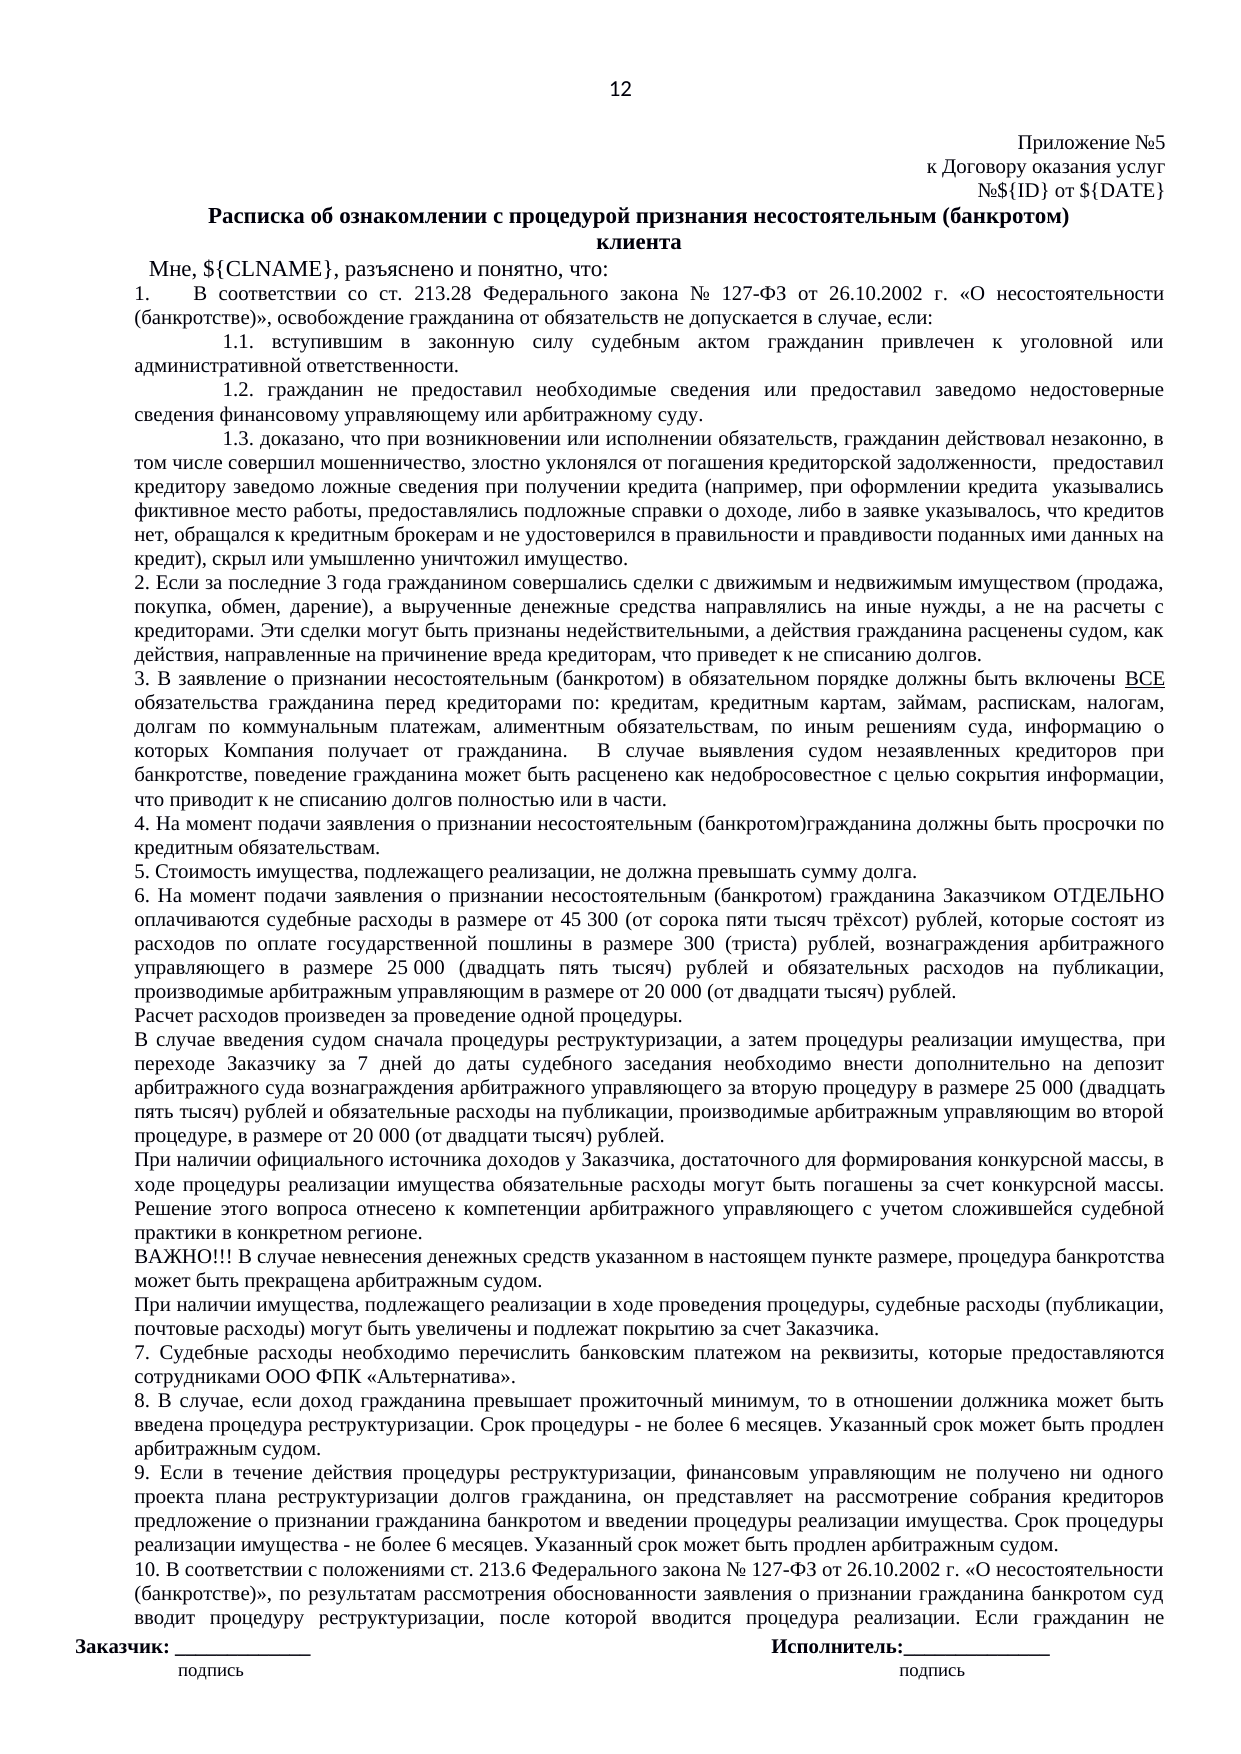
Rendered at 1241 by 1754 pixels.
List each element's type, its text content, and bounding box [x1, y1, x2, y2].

text Приложение №5 [75, 130, 1165, 154]
text 7. Судебные расходы необходимо перечислить банковским платежом на реквизиты, которые предоставляются сотрудниками ООО ФПК «Альтернатива». [134, 1340, 1165, 1388]
text 8. В случае, если доход гражданина превышает прожиточный минимум, то в отношении должника может быть введена процедура реструктуризации. Срок процедуры - не более 6 месяцев. Указанный срок может быть продлен арбитражным судом. [134, 1388, 1165, 1460]
text При наличии имущества, подлежащего реализации в ходе проведения процедуры, судебные расходы (публикации, почтовые расходы) могут быть увеличены и подлежат покрытию за счет Заказчика. [134, 1292, 1165, 1340]
text 9. Если в течение действия процедуры реструктуризации, финансовым управляющим не получено ни одного проекта плана реструктуризации долгов гражданина, он представляет на рассмотрение собрания кредиторов предложение о признании гражданина банкротом и введении процедуры реализации имущества. Срок процедуры реализации имущества - не более 6 месяцев. Указанный срок может быть продлен арбитражным судом. [134, 1460, 1165, 1556]
text №${ID} от ${DATE} [666, 178, 1165, 202]
text ВАЖНО!!! В случае невнесения денежных средств указанном в настоящем пункте размере, процедура банкротства может быть прекращена арбитражным судом. [134, 1244, 1165, 1292]
list В соответствии со ст. 213.28 Федерального закона № 127-ФЗ от 26.10.2002 г. «О несостоятельности (банкротстве)», освобождение гражданина от обязательств не допускается в случае, если: [134, 281, 1165, 329]
text 5. Стоимость имущества, подлежащего реализации, не должна превышать сумму долга. [134, 859, 1165, 883]
text 4. На момент подачи заявления о признании несостоятельным (банкротом)гражданина должны быть просрочки по кредитным обязательствам. [134, 811, 1165, 859]
text 1.3. доказано, что при возникновении или исполнении обязательств, гражданин действовал незаконно, в том числе совершил мошенничество, злостно уклонялся от погашения кредиторской задолженности, предоставил кредитору заведомо ложные сведения при получении кредита (например, при оформлении кредита указывались фиктивное место работы, предоставлялись подложные справки о доходе, либо в заявке указывалось, что кредитов нет, обращался к кредитным брокерам и не удостоверился в правильности и правдивости поданных ими данных на кредит), скрыл или умышленно уничтожил имущество. [134, 426, 1165, 570]
text 3. В заявление о признании несостоятельным (банкротом) в обязательном порядке должны быть включены ВСЕ обязательства гражданина перед кредиторами по: кредитам, кредитным картам, займам, распискам, налогам, долгам по коммунальным платежам, алиментным обязательствам, по иным решениям суда, информацию о которых Компания получает от гражданина. В случае выявления судом незаявленных кредиторов при банкротстве, поведение гражданина может быть расценено как недобросовестное с целью сокрытия информации, что приводит к не списанию долгов полностью или в части. [134, 666, 1165, 811]
text Расчет расходов произведен за проведение одной процедуры. [134, 1003, 1165, 1027]
text При наличии официального источника доходов у Заказчика, достаточного для формирования конкурсной массы, в ходе процедуры реализации имущества обязательные расходы могут быть погашены за счет конкурсной массы. Решение этого вопроса отнесено к компетенции арбитражного управляющего с учетом сложившейся судебной практики в конкретном регионе. [134, 1147, 1165, 1244]
text клиента [75, 228, 1165, 255]
text Расписка об ознакомлении с процедурой признания несостоятельным (банкротом) [75, 202, 1165, 228]
text 1.1. вступившим в законную силу судебным актом гражданин привлечен к уголовной или административной ответственности. [134, 329, 1165, 377]
text к Договору оказания услуг [666, 154, 1165, 178]
text 1.2. гражданин не предоставил необходимые сведения или предоставил заведомо недостоверные сведения финансовому управляющему или арбитражному суду. [134, 377, 1165, 426]
text В случае введения судом сначала процедуры реструктуризации, а затем процедуры реализации имущества, при переходе Заказчику за 7 дней до даты судебного заседания необходимо внести дополнительно на депозит арбитражного суда вознаграждения арбитражного управляющего за вторую процедуру в размере 25 000 (двадцать пять тысяч) рублей и обязательные расходы на публикации, производимые арбитражным управляющим во второй процедуре, в размере от 20 000 (от двадцати тысяч) рублей. [134, 1027, 1165, 1147]
text 2. Если за последние 3 года гражданином совершались сделки с движимым и недвижимым имуществом (продажа, покупка, обмен, дарение), а вырученные денежные средства направлялись на иные нужды, а не на расчеты с кредиторами. Эти сделки могут быть признаны недействительными, а действия гражданина расценены судом, как действия, направленные на причинение вреда кредиторам, что приведет к не списанию долгов. [134, 570, 1165, 666]
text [134, 1556, 1165, 1629]
text Мне, ${CLNAME}, разъяснено и понятно, что: [75, 255, 1165, 281]
text 6. На момент подачи заявления о признании несостоятельным (банкротом) гражданина Заказчиком ОТДЕЛЬНО оплачиваются судебные расходы в размере от 45 300 (от сорока пяти тысяч трёхсот) рублей, которые состоят из расходов по оплате государственной пошлины в размере 300 (триста) рублей, вознаграждения арбитражного управляющего в размере 25 000 (двадцать пять тысяч) рублей и обязательных расходов на публикации, производимые арбитражным управляющим в размере от 20 000 (от двадцати тысяч) рублей. [134, 883, 1165, 1003]
